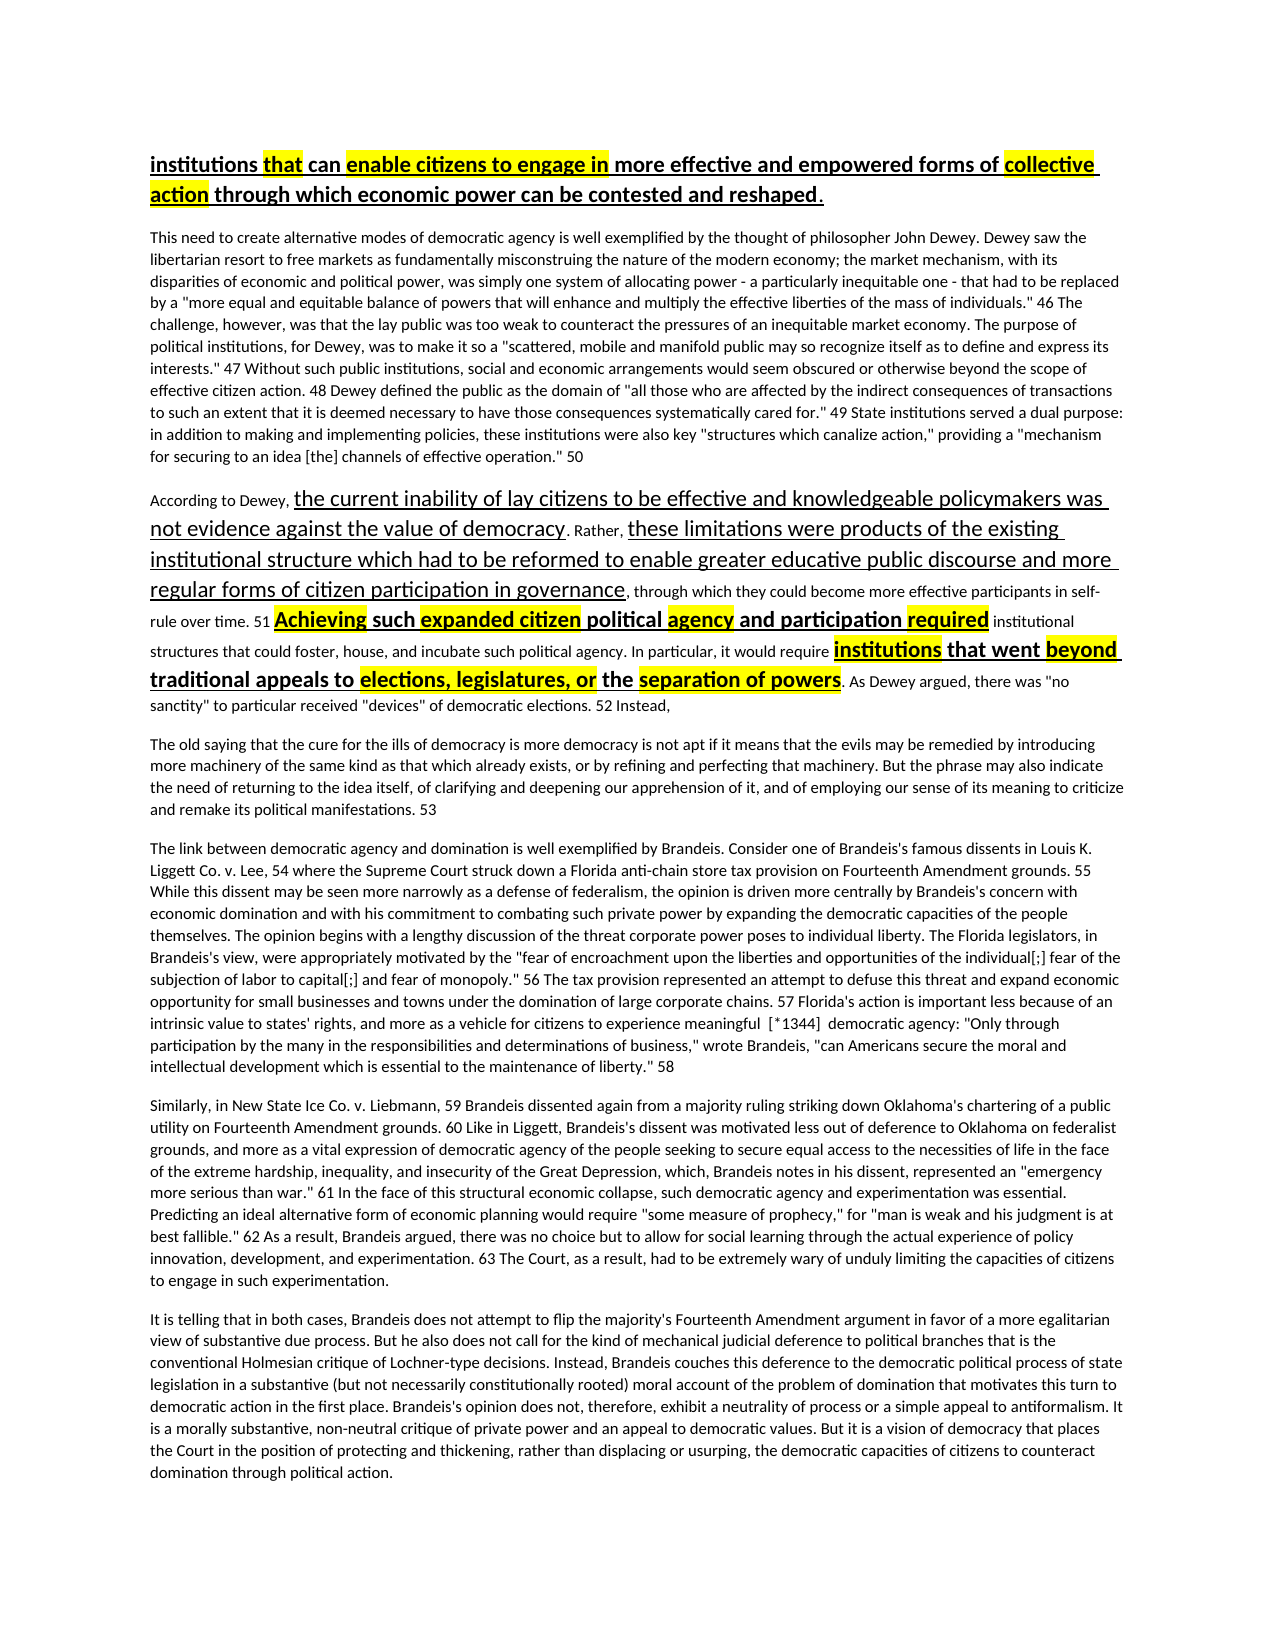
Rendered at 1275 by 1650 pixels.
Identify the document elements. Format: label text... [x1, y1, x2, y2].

text According to Dewey, the current inability of lay citizens to be effective and knowledgeable policymakers was not evidence against the value of democracy. Rather, these limitations were products of the existing institutional structure which had to be reformed to enable greater educative public discourse and more regular forms of citizen participation in governance, through which they could become more effective participants in self-rule over time. 51 Achieving such expanded citizen political agency and participation required institutional structures that could foster, house, and incubate such political agency. In particular, it would require institutions that went beyond traditional appeals to elections, legislatures, or the separation of powers. As Dewey argued, there was "no sanctity" to particular received "devices" of democratic elections. 52 Instead, [150, 484, 1125, 716]
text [150, 150, 1125, 208]
text The link between democratic agency and domination is well exemplified by Brandeis. Consider one of Brandeis's famous dissents in Louis K. Liggett Co. v. Lee, 54 where the Supreme Court struck down a Florida anti-chain store tax provision on Fourteenth Amendment grounds. 55 While this dissent may be seen more narrowly as a defense of federalism, the opinion is driven more centrally by Brandeis's concern with economic domination and with his commitment to combating such private power by expanding the democratic capacities of the people themselves. The opinion begins with a lengthy discussion of the threat corporate power poses to individual liberty. The Florida legislators, in Brandeis's view, were appropriately motivated by the "fear of encroachment upon the liberties and opportunities of the individual[;] fear of the subjection of labor to capital[;] and fear of monopoly." 56 The tax provision represented an attempt to defuse this threat and expand economic opportunity for small businesses and towns under the domination of large corporate chains. 57 Florida's action is important less because of an intrinsic value to states' rights, and more as a vehicle for citizens to experience meaningful [*1344] democratic agency: "Only through participation by the many in the responsibilities and determinations of business," wrote Brandeis, "can Americans secure the moral and intellectual development which is essential to the maintenance of liberty." 58 [150, 838, 1125, 1077]
text The old saying that the cure for the ills of democracy is more democracy is not apt if it means that the evils may be remedied by introducing more machinery of the same kind as that which already exists, or by refining and perfecting that machinery. But the phrase may also indicate the need of returning to the idea itself, of clarifying and deepening our apprehension of it, and of employing our sense of its meaning to criticize and remake its political manifestations. 53 [150, 734, 1125, 820]
text This need to create alternative modes of democratic agency is well exemplified by the thought of philosopher John Dewey. Dewey saw the libertarian resort to free markets as fundamentally misconstruing the nature of the modern economy; the market mechanism, with its disparities of economic and political power, was simply one system of allocating power - a particularly inequitable one - that had to be replaced by a "more equal and equitable balance of powers that will enhance and multiply the effective liberties of the mass of individuals." 46 The challenge, however, was that the lay public was too weak to counteract the pressures of an inequitable market economy. The purpose of political institutions, for Dewey, was to make it so a "scattered, mobile and manifold public may so recognize itself as to define and express its interests." 47 Without such public institutions, social and economic arrangements would seem obscured or otherwise beyond the scope of effective citizen action. 48 Dewey defined the public as the domain of "all those who are affected by the indirect consequences of transactions to such an extent that it is deemed necessary to have those consequences systematically cared for." 49 State institutions served a dual purpose: in addition to making and implementing policies, these institutions were also key "structures which canalize action," providing a "mechanism for securing to an idea [the] channels of effective operation." 50 [150, 227, 1125, 466]
text It is telling that in both cases, Brandeis does not attempt to flip the majority's Fourteenth Amendment argument in favor of a more egalitarian view of substantive due process. But he also does not call for the kind of mechanical judicial deference to political branches that is the conventional Holmesian critique of Lochner-type decisions. Instead, Brandeis couches this deference to the democratic political process of state legislation in a substantive (but not necessarily constitutionally rooted) moral account of the problem of domination that motivates this turn to democratic action in the first place. Brandeis's opinion does not, therefore, exhibit a neutrality of process or a simple appeal to antiformalism. It is a morally substantive, non-neutral critique of private power and an appeal to democratic values. But it is a vision of democracy that places the Court in the position of protecting and thickening, rather than displacing or usurping, the democratic capacities of citizens to counteract domination through political action. [150, 1309, 1125, 1482]
text Similarly, in New State Ice Co. v. Liebmann, 59 Brandeis dissented again from a majority ruling striking down Oklahoma's chartering of a public utility on Fourteenth Amendment grounds. 60 Like in Liggett, Brandeis's dissent was motivated less out of deference to Oklahoma on federalist grounds, and more as a vital expression of democratic agency of the people seeking to secure equal access to the necessities of life in the face of the extreme hardship, inequality, and insecurity of the Great Depression, which, Brandeis notes in his dissent, represented an "emergency more serious than war." 61 In the face of this structural economic collapse, such democratic agency and experimentation was essential. Predicting an ideal alternative form of economic planning would require "some measure of prophecy," for "man is weak and his judgment is at best fallible." 62 As a result, Brandeis argued, there was no choice but to allow for social learning through the actual experience of policy innovation, development, and experimentation. 63 The Court, as a result, had to be extremely wary of unduly limiting the capacities of citizens to engage in such experimentation. [150, 1095, 1125, 1291]
